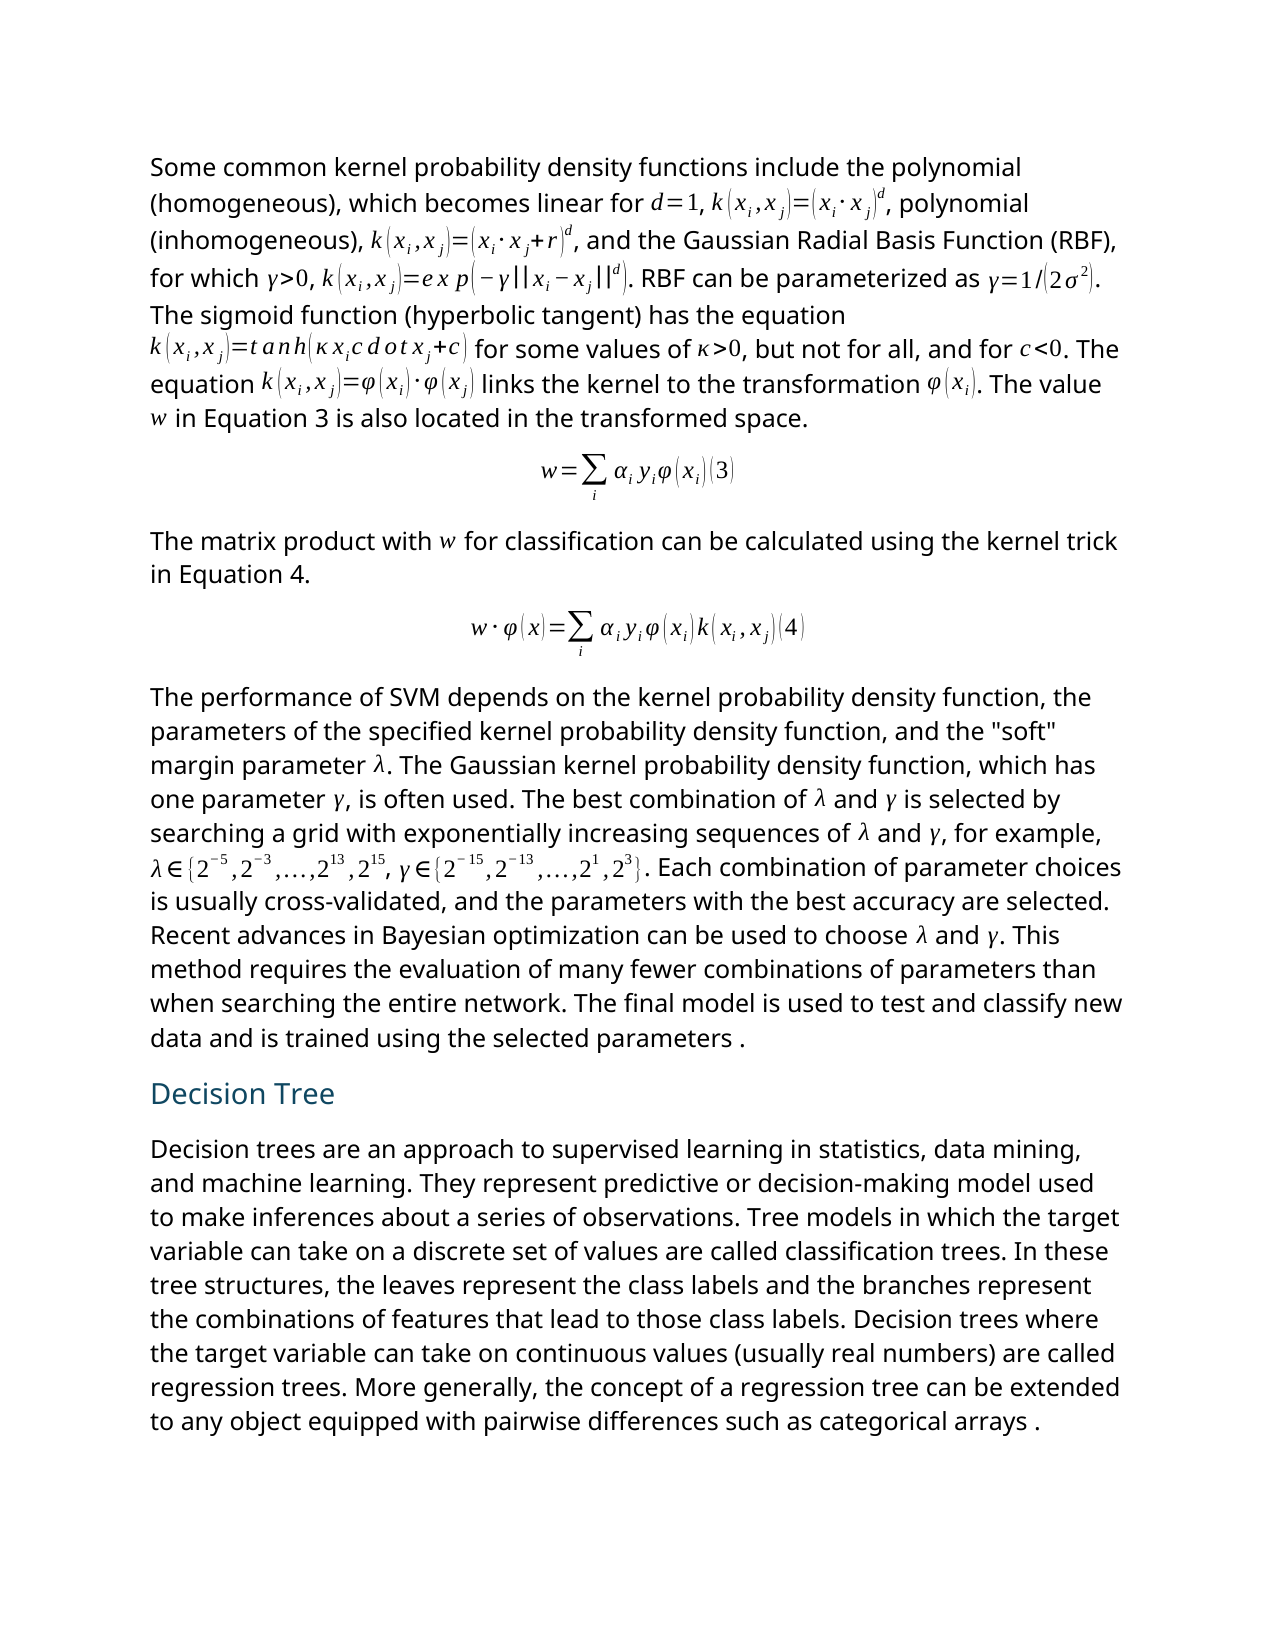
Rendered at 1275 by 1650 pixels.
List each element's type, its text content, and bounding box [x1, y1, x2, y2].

text Decision trees are an approach to supervised learning in statistics, data mining, and machine learning. They represent predictive or decision-making model used to make inferences about a series of observations. Tree models in which the target variable can take on a discrete set of values are called classification trees. In these tree structures, the leaves represent the class labels and the branches represent the combinations of features that lead to those class labels. Decision trees where the target variable can take on continuous values (usually real numbers) are called regression trees. More generally, the concept of a regression tree can be extended to any object equipped with pairwise differences such as categorical arrays . [150, 1131, 1125, 1438]
text The matrix product with for classification can be calculated using the kernel trick in Equation 4. [150, 523, 1125, 591]
subtitle Decision Tree [150, 1073, 1125, 1113]
text The performance of SVM depends on the kernel probability density function, the parameters of the specified kernel probability density function, and the "soft" margin parameter . The Gaussian kernel probability density function, which has one parameter , is often used. The best combination of and is selected by searching a grid with exponentially increasing sequences of and , for example, , . Each combination of parameter choices is usually cross-validated, and the parameters with the best accuracy are selected. Recent advances in Bayesian optimization can be used to choose and . This method requires the evaluation of many fewer combinations of parameters than when searching the entire network. The final model is used to test and classify new data and is trained using the selected parameters . [150, 679, 1125, 1054]
